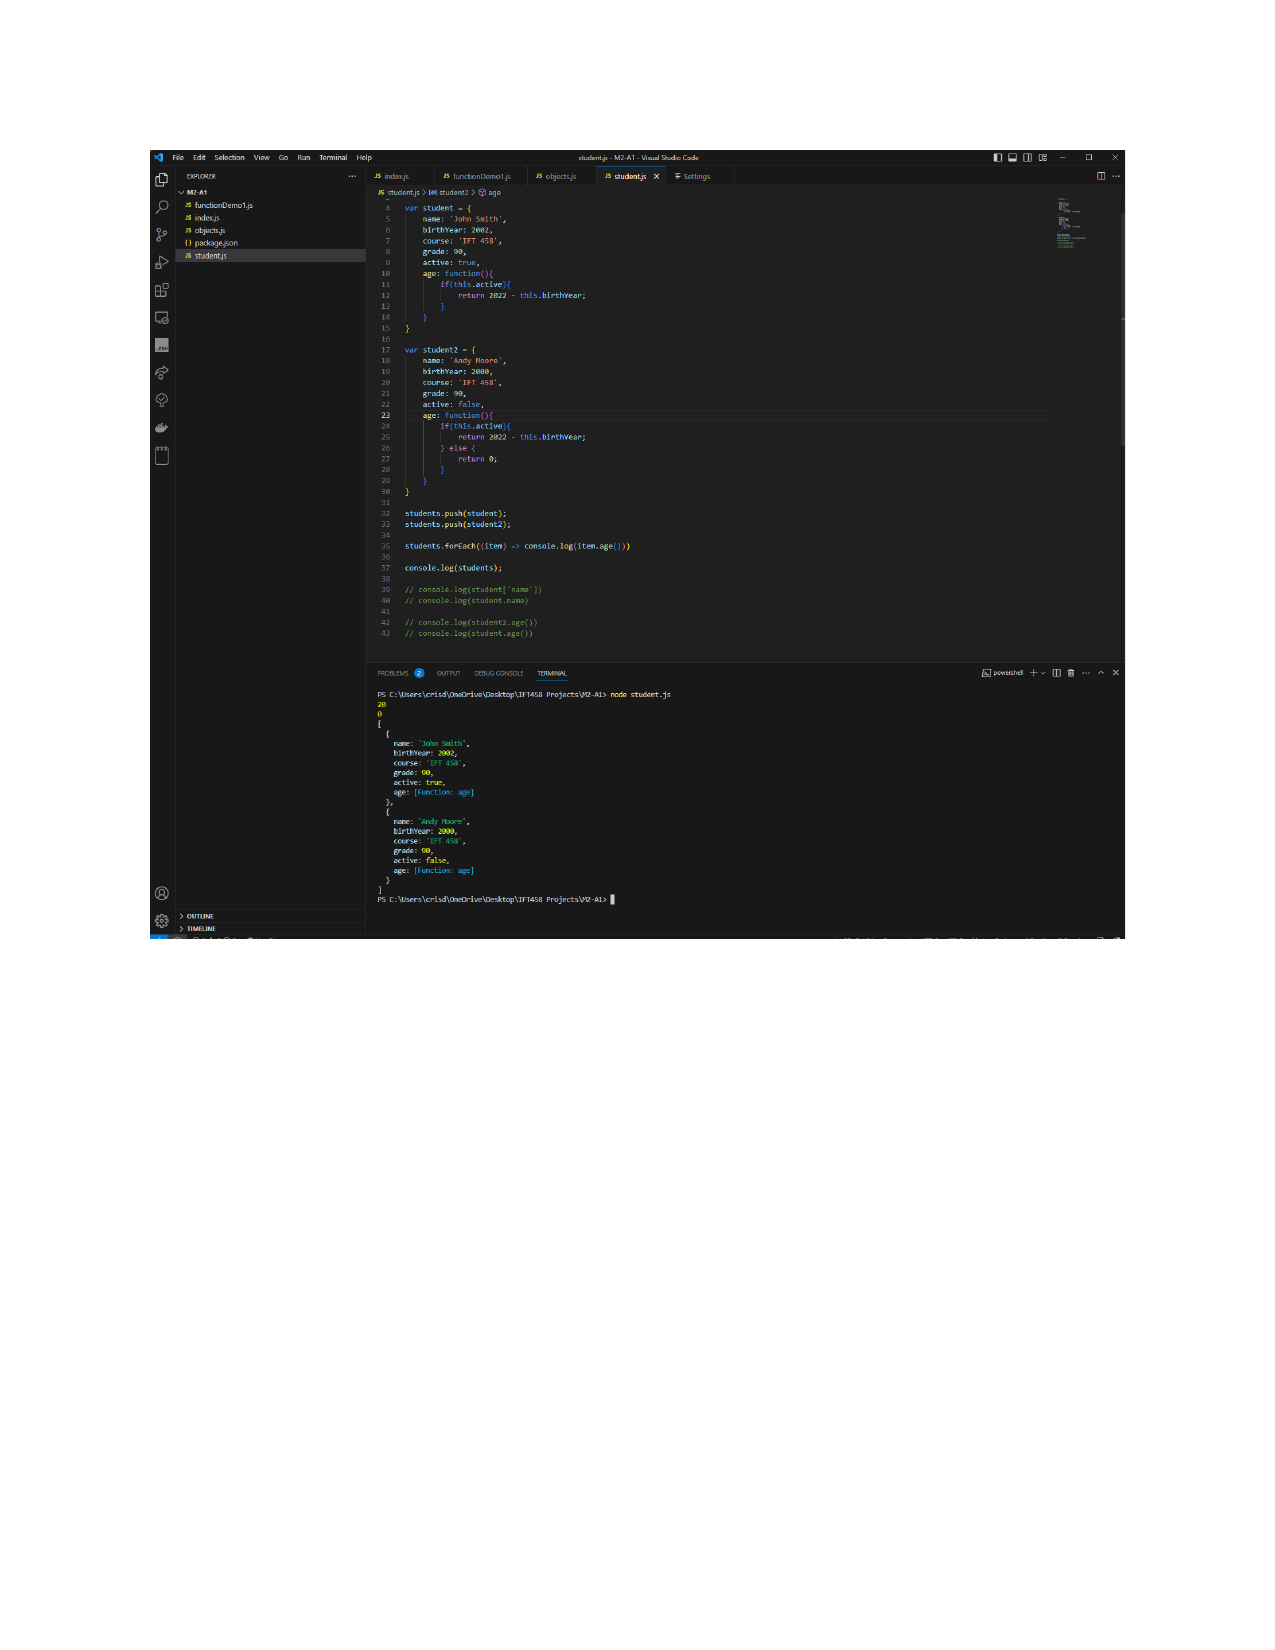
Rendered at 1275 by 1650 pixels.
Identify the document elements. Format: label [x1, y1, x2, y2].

picture [150, 150, 1125, 939]
